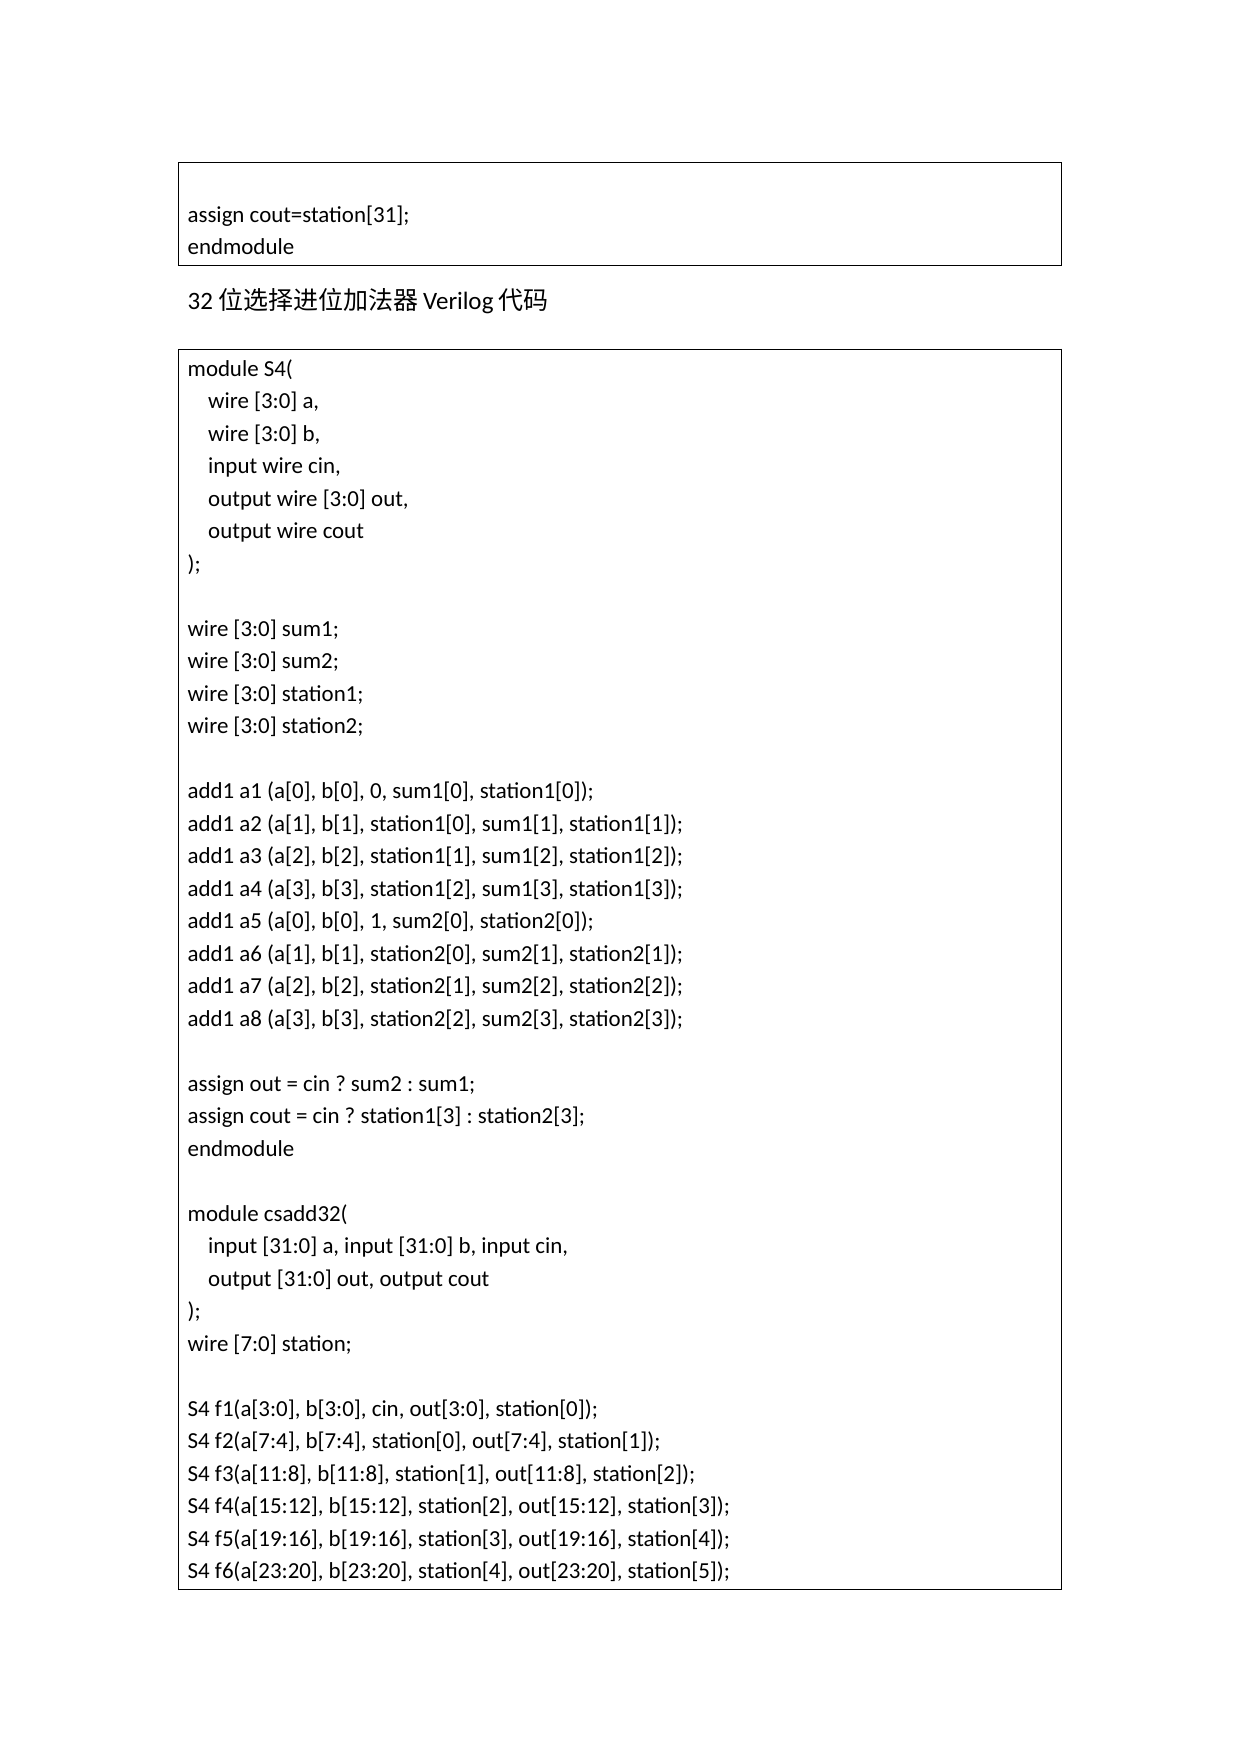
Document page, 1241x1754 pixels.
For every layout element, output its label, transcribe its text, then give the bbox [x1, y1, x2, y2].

text input wire cin, [187, 449, 1053, 482]
text S4 f4(a[15:12], b[15:12], station[2], out[15:12], station[3]); [187, 1489, 1053, 1522]
text add1 a3 (a[2], b[2], station1[1], sum1[2], station1[2]); [187, 839, 1053, 872]
text output wire cout [187, 514, 1053, 547]
text add1 a8 (a[3], b[3], station2[2], sum2[3], station2[3]); [187, 1002, 1053, 1034]
text wire [3:0] sum2; [187, 644, 1053, 677]
text S4 f6(a[23:20], b[23:20], station[4], out[23:20], station[5]); [179, 1551, 1061, 1589]
text assign cout = cin ? station1[3] : station2[3]; [187, 1099, 1053, 1132]
text ); [187, 1294, 1053, 1327]
text 32位选择进位加法器Verilog代码 [187, 266, 1053, 331]
text add1 a5 (a[0], b[0], 1, sum2[0], station2[0]); [187, 904, 1053, 937]
text assign out = cin ? sum2 : sum1; [187, 1067, 1053, 1099]
text wire [3:0] station2; [187, 709, 1053, 742]
text wire [3:0] sum1; [187, 612, 1053, 644]
text add1 a2 (a[1], b[1], station1[0], sum1[1], station1[1]); [187, 807, 1053, 839]
text output [31:0] out, output cout [187, 1262, 1053, 1294]
text wire [3:0] a, [187, 384, 1053, 417]
text endmodule [179, 227, 1061, 265]
text add1 a6 (a[1], b[1], station2[0], sum2[1], station2[1]); [187, 937, 1053, 969]
text wire [3:0] b, [187, 417, 1053, 449]
text add1 a4 (a[3], b[3], station1[2], sum1[3], station1[3]); [187, 872, 1053, 904]
text S4 f1(a[3:0], b[3:0], cin, out[3:0], station[0]); [187, 1392, 1053, 1424]
text assign cout=station[31]; [187, 198, 1053, 227]
text ); [187, 547, 1053, 579]
text add1 a7 (a[2], b[2], station2[1], sum2[2], station2[2]); [187, 969, 1053, 1002]
text S4 f5(a[19:16], b[19:16], station[3], out[19:16], station[4]); [187, 1522, 1053, 1551]
text wire [3:0] station1; [187, 677, 1053, 709]
text module csadd32( [187, 1197, 1053, 1229]
text S4 f2(a[7:4], b[7:4], station[0], out[7:4], station[1]); [187, 1424, 1053, 1457]
text input [31:0] a, input [31:0] b, input cin, [187, 1229, 1053, 1262]
text module S4( [179, 350, 1061, 384]
text add1 a1 (a[0], b[0], 0, sum1[0], station1[0]); [187, 774, 1053, 807]
text output wire [3:0] out, [187, 482, 1053, 514]
text wire [7:0] station; [187, 1327, 1053, 1359]
text S4 f3(a[11:8], b[11:8], station[1], out[11:8], station[2]); [187, 1457, 1053, 1489]
text endmodule [187, 1132, 1053, 1164]
